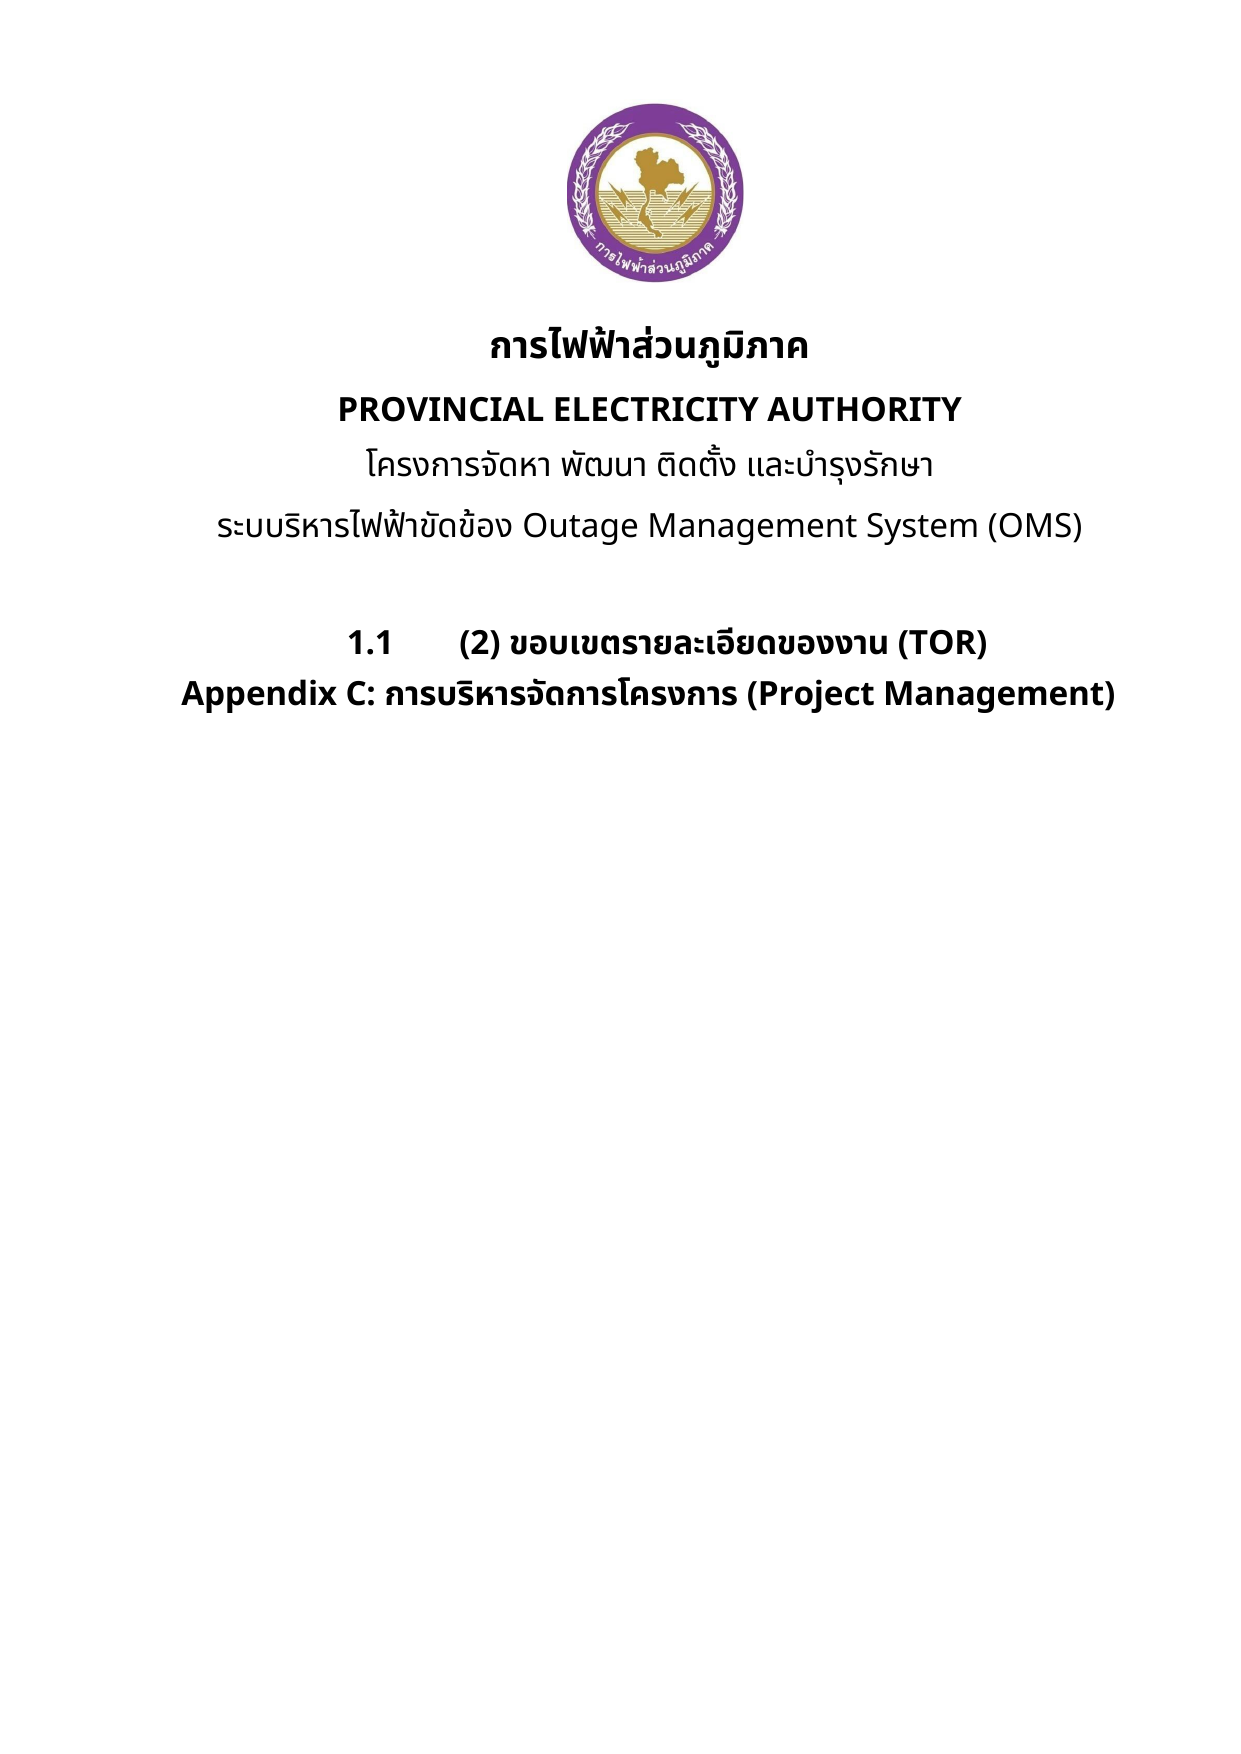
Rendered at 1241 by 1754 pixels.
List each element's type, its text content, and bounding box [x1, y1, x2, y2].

text ระบบริหารไฟฟ้าขัดข้อง Outage Management System (OMS) [177, 502, 1122, 553]
list (2) ขอบเขตรายละเอียดของงาน (TOR) [215, 619, 1119, 669]
text การไฟฟ้าส่วนภูมิภาค [177, 318, 1122, 375]
text PROVINCIAL ELECTRICITY AUTHORITY [177, 386, 1122, 431]
picture [566, 99, 744, 283]
text โครงการจัดหา พัฒนา ติดตั้ง และบำรุงรักษา [177, 441, 1122, 492]
text Appendix C: การบริหารจัดการโครงการ (Project Management) [177, 670, 1119, 720]
